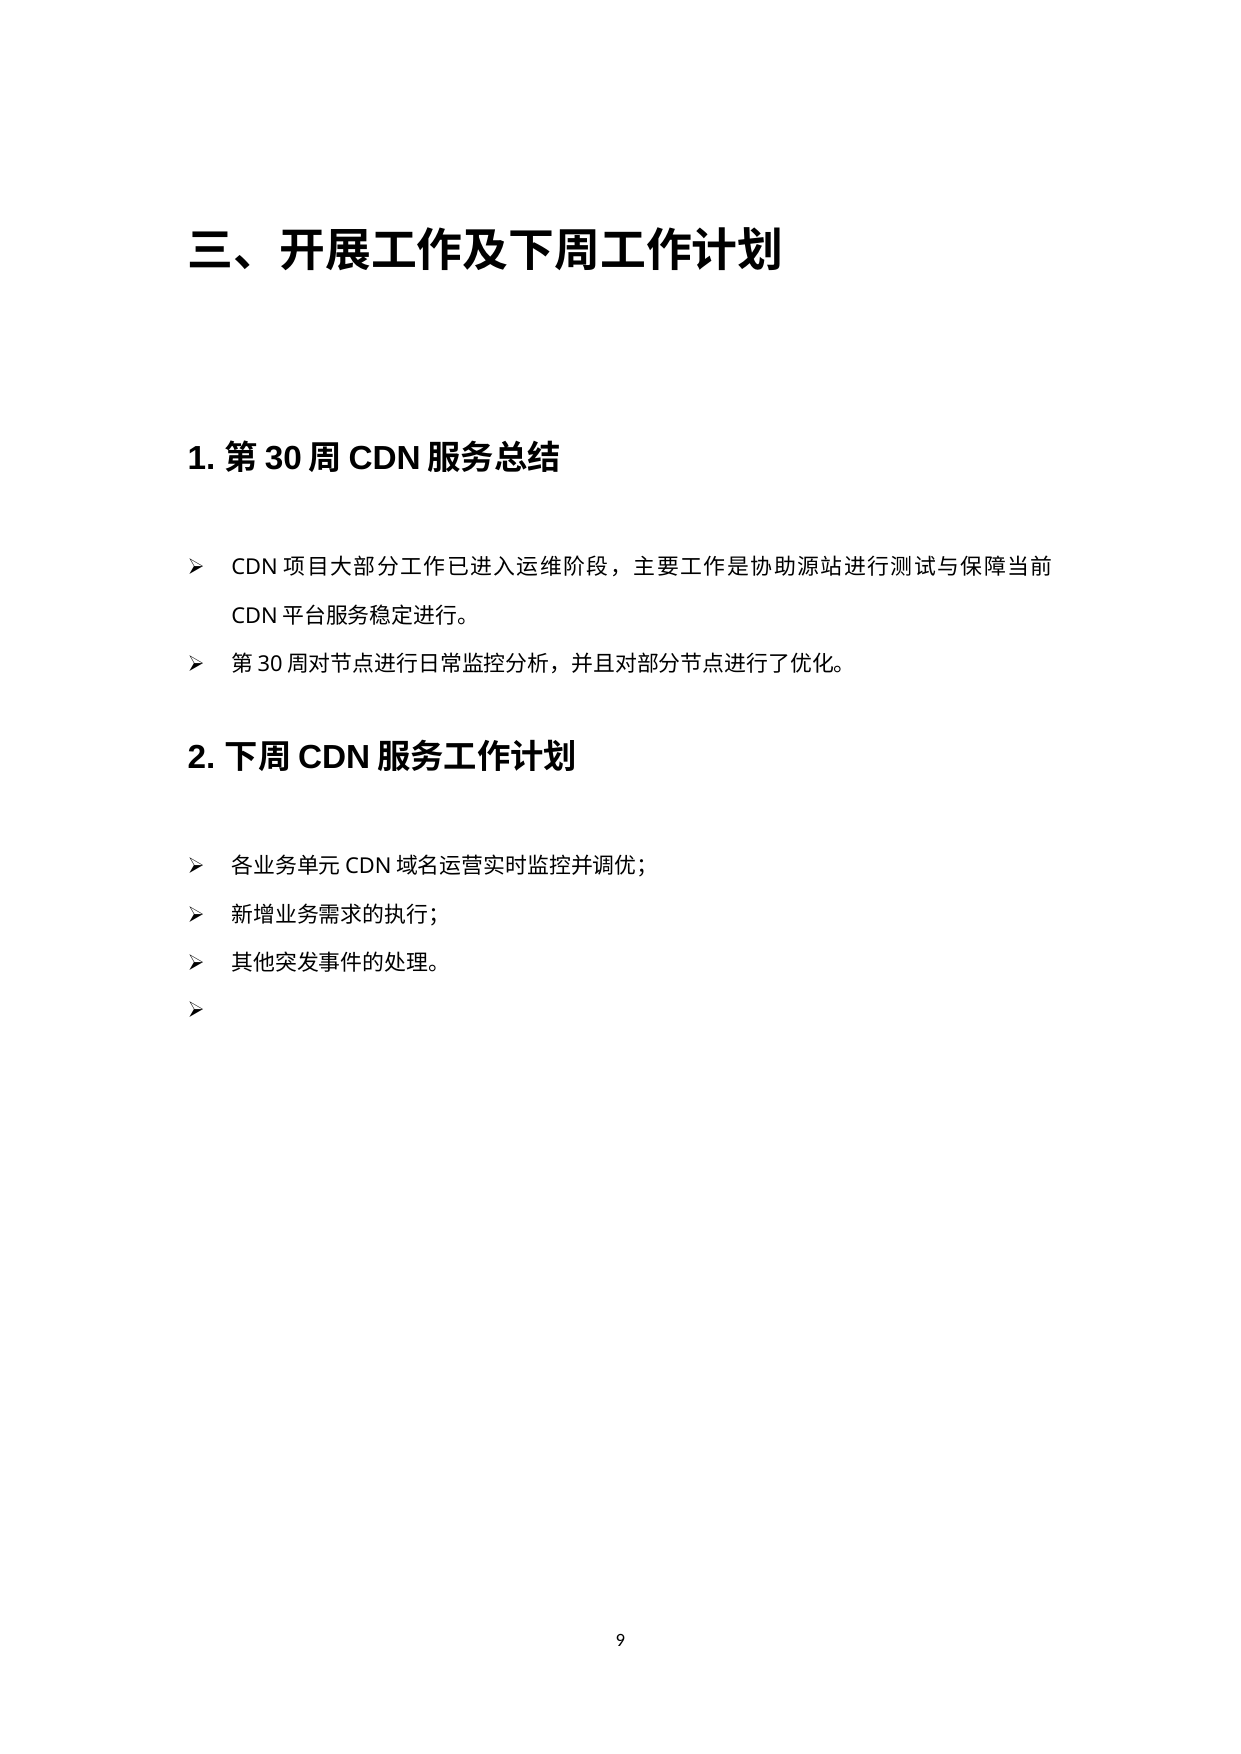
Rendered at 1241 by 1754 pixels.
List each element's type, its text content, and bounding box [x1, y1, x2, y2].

list 其他突发事件的处理。 [187, 945, 1053, 977]
list CDN项目大部分工作已进入运维阶段，主要工作是协助源站进行测试与保障当前CDN平台服务稳定进行。 [187, 549, 1053, 630]
subtitle 2. 下周CDN服务工作计划 [187, 721, 1053, 786]
list 新增业务需求的执行； [187, 896, 1053, 929]
list 第30周对节点进行日常监控分析，并且对部分节点进行了优化。 [187, 646, 1053, 678]
subtitle 三、开展工作及下周工作计划 [187, 197, 1053, 295]
list 各业务单元CDN域名运营实时监控并调优； [187, 848, 1053, 881]
subtitle 1. 第30周CDN服务总结 [187, 422, 1053, 487]
